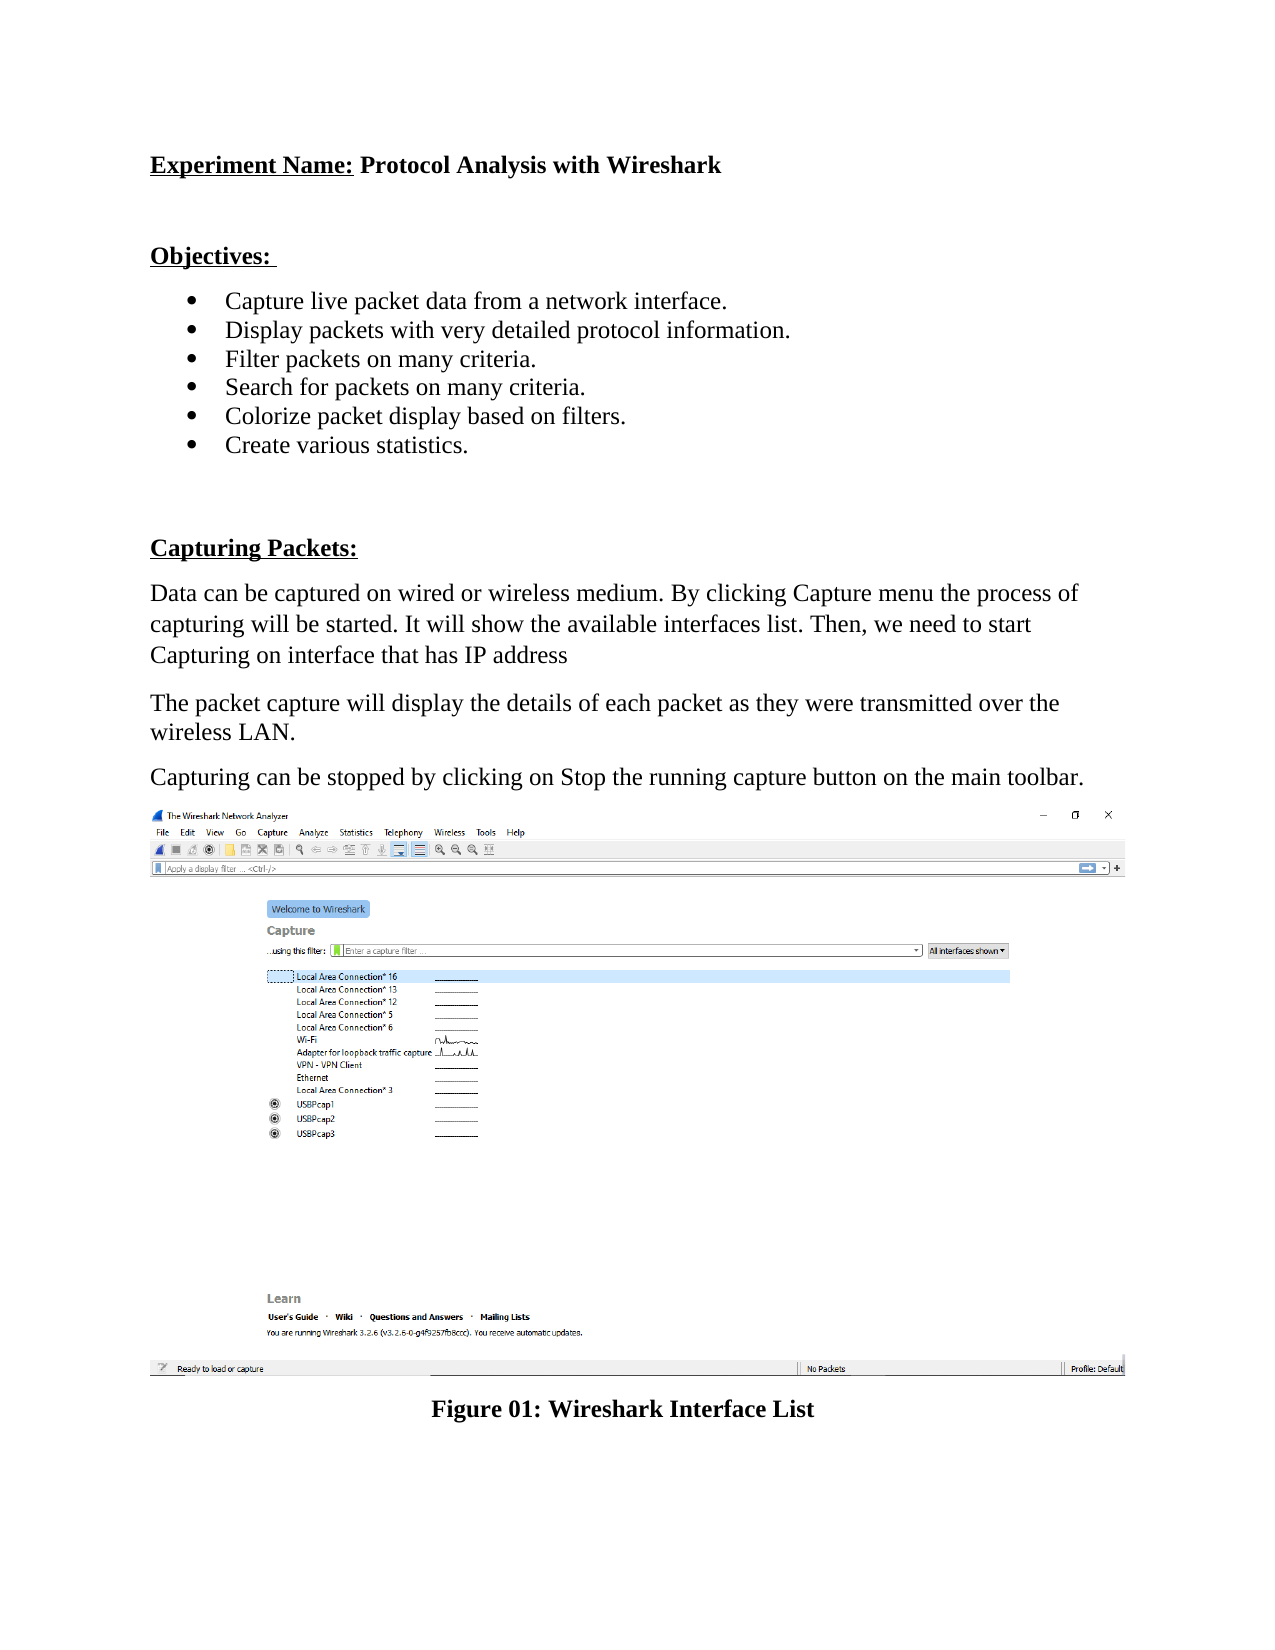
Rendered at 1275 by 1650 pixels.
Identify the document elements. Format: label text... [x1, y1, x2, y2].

text Experiment Name: Protocol Analysis with Wireshark [150, 150, 1125, 179]
text Capturing can be stopped by clicking on Stop the running capture button on the main toolbar. [150, 762, 1125, 791]
list Filter packets on many criteria. [187, 344, 1125, 372]
list Capture live packet data from a network interface. [187, 286, 1125, 315]
list Search for packets on many criteria. [187, 372, 1125, 401]
text The packet capture will display the details of each packet as they were transmitted over the wireless LAN. [150, 688, 1125, 746]
list Display packets with very detailed protocol information. [187, 315, 1125, 344]
picture [150, 807, 1125, 1376]
list Create various statistics. [187, 430, 1125, 459]
text Data can be captured on wired or wireless medium. By clicking Capture menu the process of capturing will be started. It will show the available interfaces list. Then, we need to start Capturing on interface that has IP address [150, 578, 1125, 669]
text Capturing Packets: [150, 533, 1125, 562]
text Objectives: [150, 241, 1125, 269]
text Figure 01: Wireshark Interface List [150, 1394, 1125, 1423]
list Colorize packet display based on filters. [187, 401, 1125, 430]
